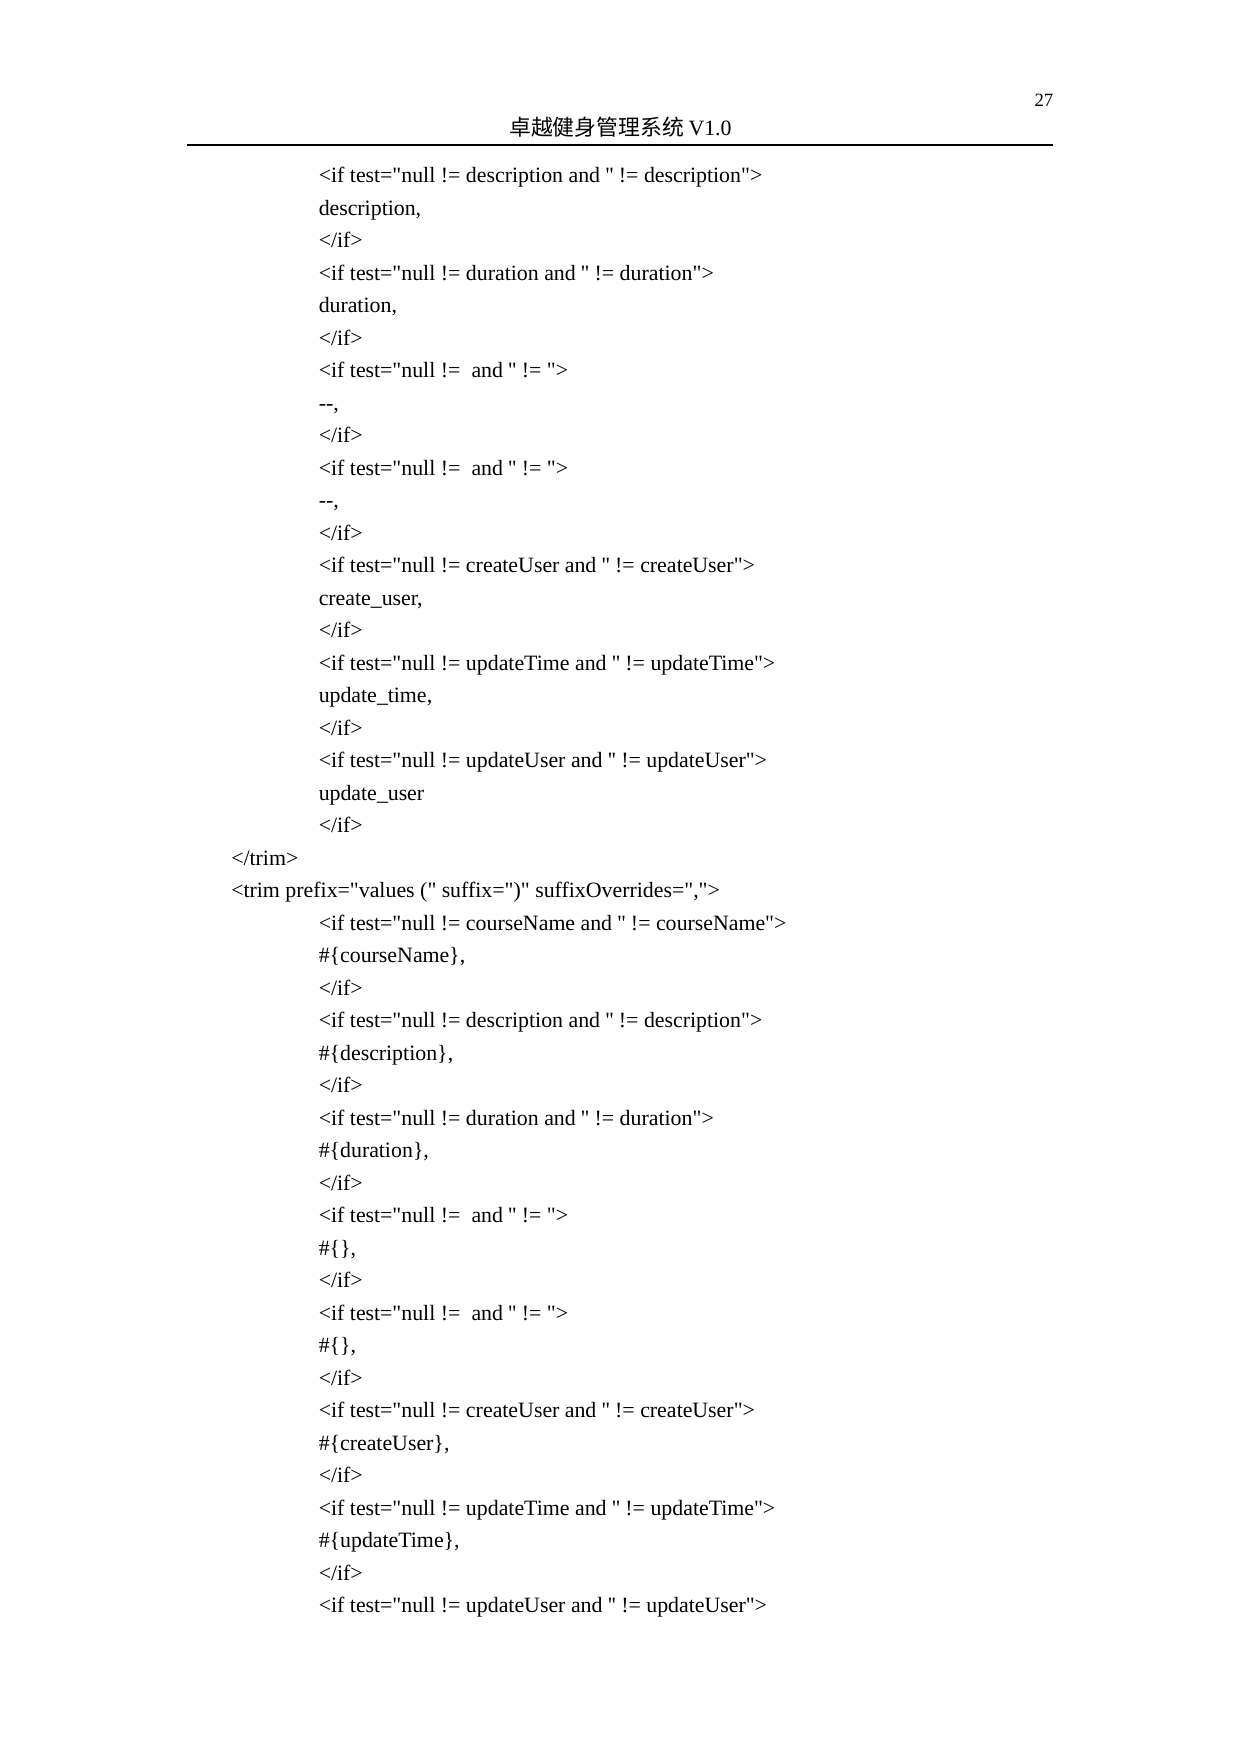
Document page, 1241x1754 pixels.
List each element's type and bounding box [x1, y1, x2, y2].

text [187, 159, 1053, 1621]
